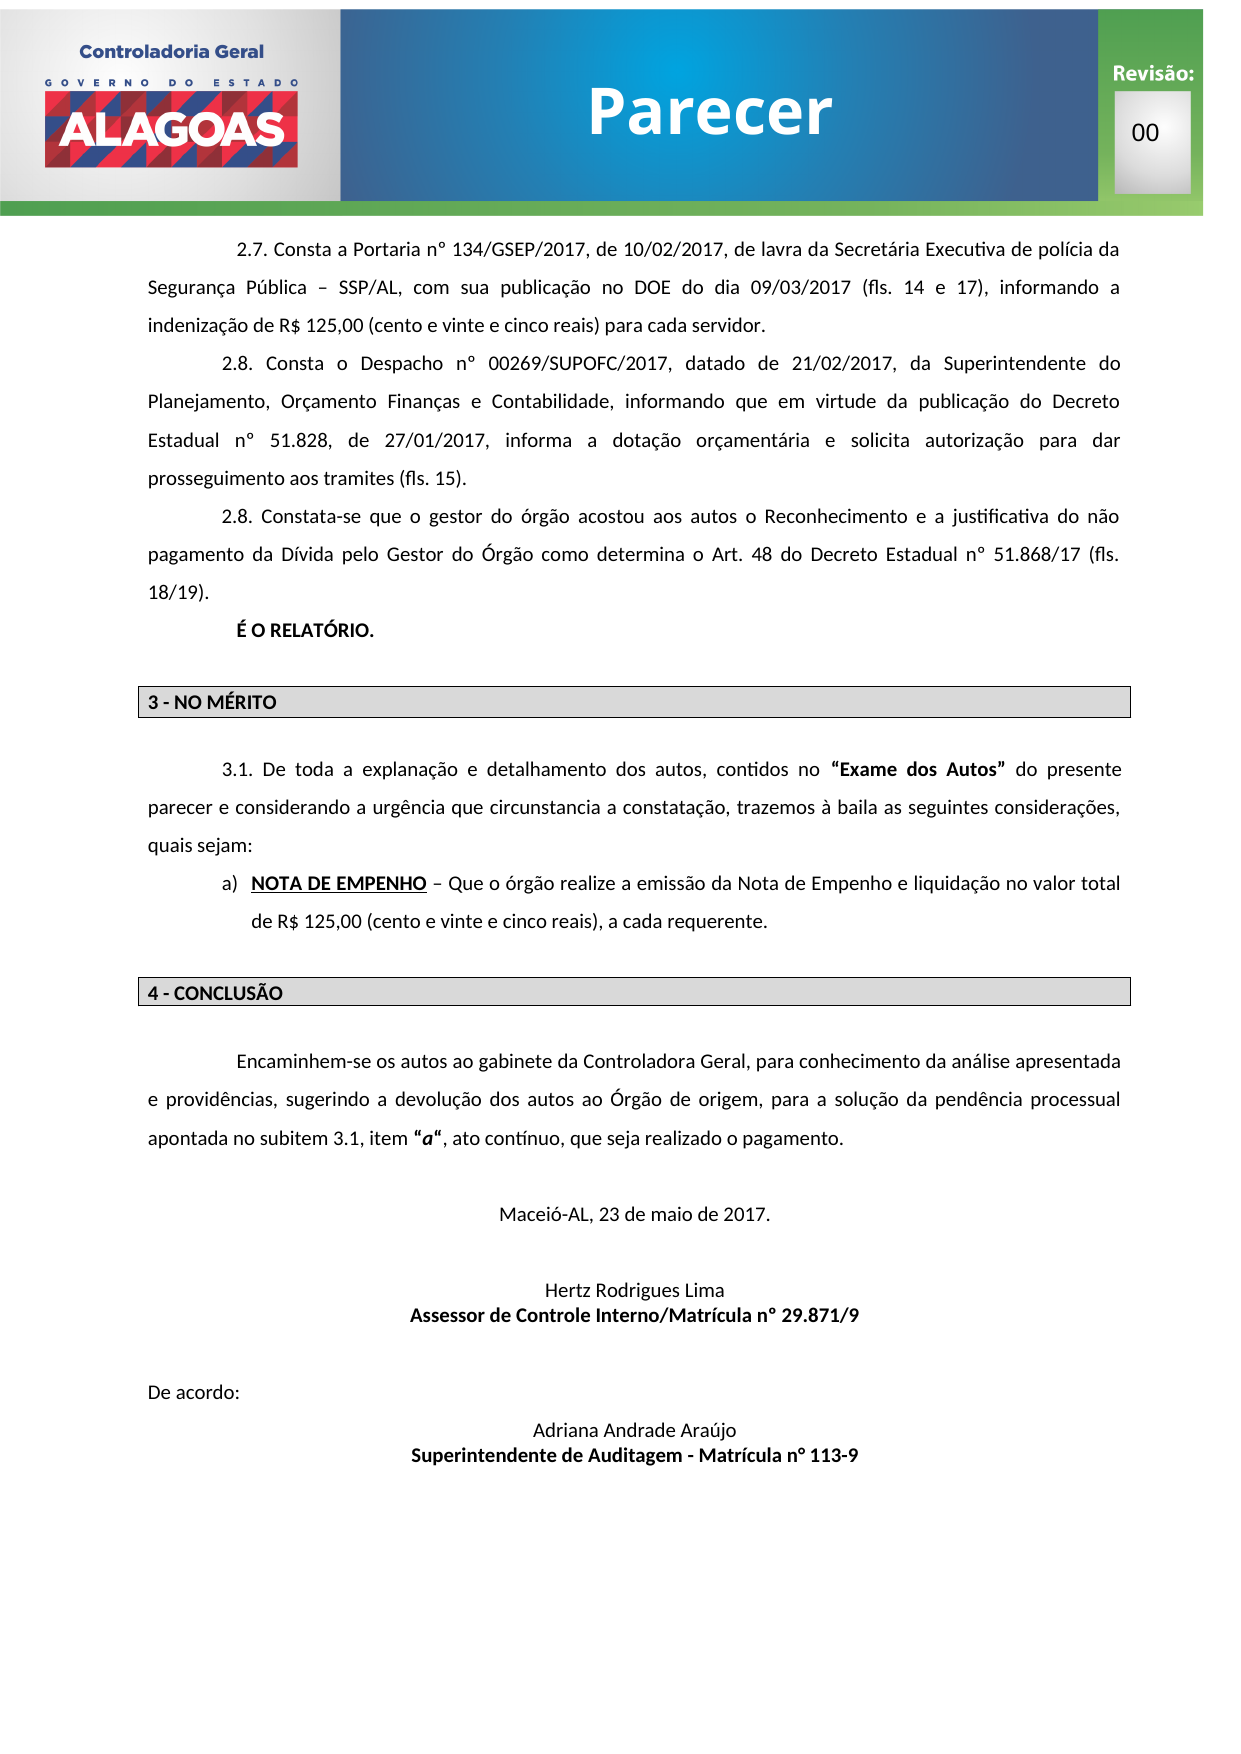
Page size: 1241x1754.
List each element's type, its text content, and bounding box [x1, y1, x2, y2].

text 3.1. De toda a explanação e detalhamento dos autos, contidos no “Exame dos Autos” do presente parecer e considerando a urgência que circunstancia a constatação, trazemos à baila as seguintes considerações, quais sejam: [148, 756, 1122, 857]
list 2.8. Consta o Despacho nº 00269/SUPOFC/2017, datado de 21/02/2017, da Superintendente do Planejamento, Orçamento Finanças e Contabilidade, informando que em virtude da publicação do Decreto Estadual nº 51.828, de 27/01/2017, informa a dotação orçamentária e solicita autorização para dar prosseguimento aos tramites (fls. 15). [148, 351, 1122, 490]
text Encaminhem-se os autos ao gabinete da Controladora Geral, para conhecimento da análise apresentada e providências, sugerindo a devolução dos autos ao Órgão de origem, para a solução da pendência processual apontada no subitem 3.1, item “a“, ato contínuo, que seja realizado o pagamento. [148, 1048, 1122, 1150]
text Assessor de Controle Interno/Matrícula nº 29.871/9 [148, 1303, 1122, 1328]
text Adriana Andrade Araújo [148, 1417, 1122, 1442]
text Maceió-AL, 23 de maio de 2017. [148, 1201, 1122, 1226]
text 2.7. Consta a Portaria nº 134/GSEP/2017, de 10/02/2017, de lavra da Secretária Executiva de polícia da Segurança Pública – SSP/AL, com sua publicação no DOE do dia 09/03/2017 (fls. 14 e 17), informando a indenização de R$ 125,00 (cento e vinte e cinco reais) para cada servidor. [148, 236, 1122, 338]
text 3 - NO MÉRITO [139, 687, 1130, 717]
text Hertz Rodrigues Lima [148, 1277, 1122, 1303]
text Superintendente de Auditagem - Matrícula n° 113-9 [148, 1442, 1122, 1468]
text 2.8. Constata-se que o gestor do órgão acostou aos autos o Reconhecimento e a justificativa do não pagamento da Dívida pelo Gestor do Órgão como determina o Art. 48 do Decreto Estadual nº 51.868/17 (fls. 18/19). [148, 503, 1122, 605]
text De acordo: [148, 1379, 1122, 1404]
list NOTA DE EMPENHO – Que o órgão realize a emissão da Nota de Empenho e liquidação no valor total de R$ 125,00 (cento e vinte e cinco reais), a cada requerente. [222, 870, 1122, 934]
picture [0, 9, 1204, 216]
text 4 - CONCLUSÃO [139, 978, 1130, 1005]
text É O RELATÓRIO. [148, 617, 1122, 643]
